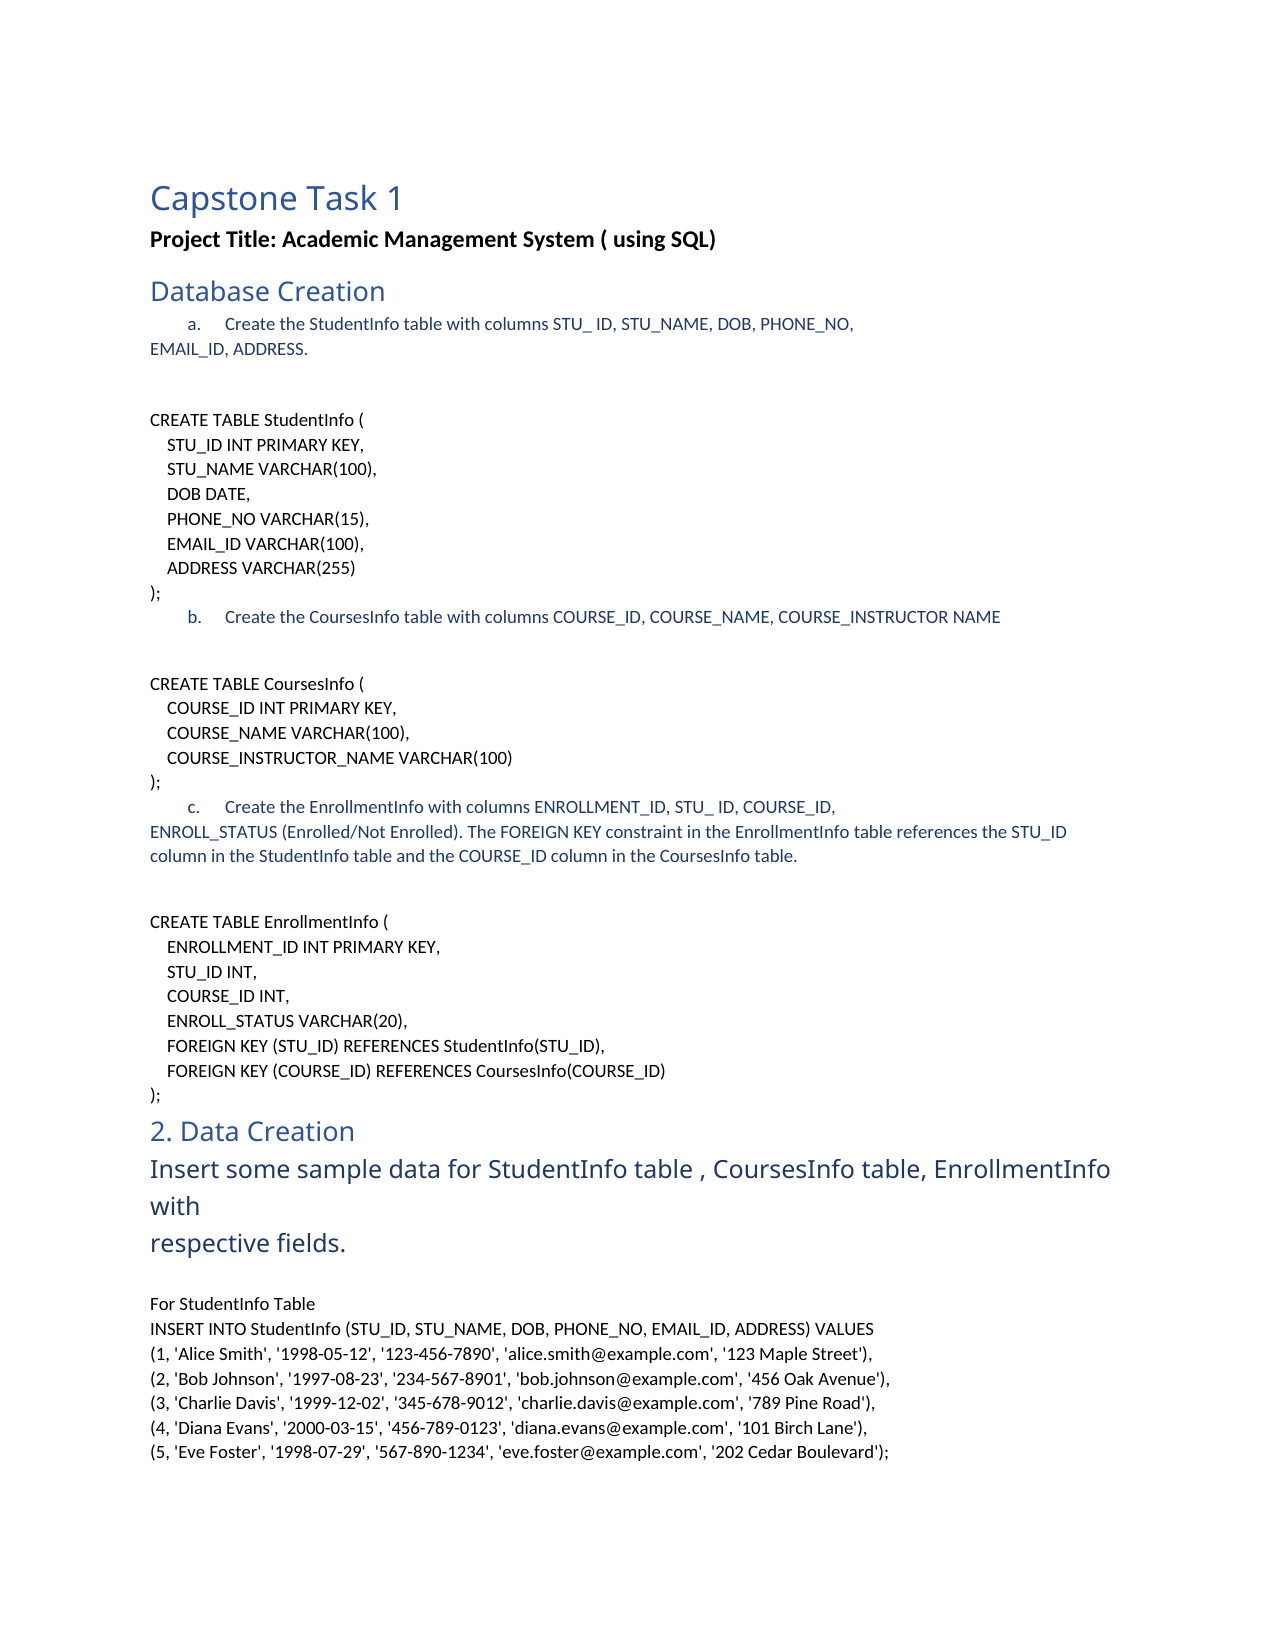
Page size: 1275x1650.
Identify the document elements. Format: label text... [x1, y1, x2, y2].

text COURSE_ID INT PRIMARY KEY, [150, 696, 1125, 719]
text (1, 'Alice Smith', '1998-05-12', '123-456-7890', 'alice.smith@example.com', '123 Maple Street'), [150, 1342, 1125, 1365]
text COURSE_ID INT, [150, 985, 1125, 1008]
subtitle 2. Data Creation [150, 1112, 1125, 1149]
text ); [150, 581, 1125, 604]
text FOREIGN KEY (STU_ID) REFERENCES StudentInfo(STU_ID), [150, 1034, 1125, 1057]
text For StudentInfo Table [150, 1293, 1125, 1316]
text ); [150, 771, 1125, 793]
text STU_ID INT PRIMARY KEY, [150, 433, 1125, 456]
text INSERT INTO StudentInfo (STU_ID, STU_NAME, DOB, PHONE_NO, EMAIL_ID, ADDRESS) VALUES [150, 1317, 1125, 1340]
text ); [150, 1083, 1125, 1106]
text FOREIGN KEY (COURSE_ID) REFERENCES CoursesInfo(COURSE_ID) [150, 1059, 1125, 1082]
subtitle EMAIL_ID, ADDRESS. [150, 337, 1125, 359]
text ENROLL_STATUS VARCHAR(20), [150, 1009, 1125, 1032]
text CREATE TABLE EnrollmentInfo ( [150, 911, 1125, 933]
text CREATE TABLE CoursesInfo ( [150, 672, 1125, 695]
text PHONE_NO VARCHAR(15), [150, 507, 1125, 530]
text COURSE_INSTRUCTOR_NAME VARCHAR(100) [150, 746, 1125, 769]
subtitle Capstone Task 1 [150, 175, 1125, 220]
text (2, 'Bob Johnson', '1997-08-23', '234-567-8901', 'bob.johnson@example.com', '456 Oak Avenue'), [150, 1367, 1125, 1389]
text (5, 'Eve Foster', '1998-07-29', '567-890-1234', 'eve.foster@example.com', '202 Cedar Boulevard'); [150, 1441, 1125, 1464]
text DOB DATE, [150, 482, 1125, 505]
text (3, 'Charlie Davis', '1999-12-02', '345-678-9012', 'charlie.davis@example.com', '789 Pine Road'), [150, 1391, 1125, 1414]
subtitle Insert some sample data for StudentInfo table , CoursesInfo table, EnrollmentInfo with [150, 1152, 1125, 1223]
text STU_NAME VARCHAR(100), [150, 458, 1125, 481]
text EMAIL_ID VARCHAR(100), [150, 532, 1125, 554]
text COURSE_NAME VARCHAR(100), [150, 721, 1125, 744]
text ENROLLMENT_ID INT PRIMARY KEY, [150, 935, 1125, 958]
text ADDRESS VARCHAR(255) [150, 556, 1125, 579]
subtitle respective fields. [150, 1226, 1125, 1260]
text Project Title: Academic Management System ( using SQL) [150, 224, 1125, 253]
subtitle Create the EnrollmentInfo with columns ENROLLMENT_ID, STU_ ID, COURSE_ID, [187, 795, 1125, 818]
subtitle Create the StudentInfo table with columns STU_ ID, STU_NAME, DOB, PHONE_NO, [187, 312, 1125, 335]
subtitle Database Creation [150, 272, 1125, 309]
subtitle ENROLL_STATUS (Enrolled/Not Enrolled). The FOREIGN KEY constraint in the EnrollmentInfo table references the STU_ID column in the StudentInfo table and the COURSE_ID column in the CoursesInfo table. [150, 820, 1125, 867]
text (4, 'Diana Evans', '2000-03-15', '456-789-0123', 'diana.evans@example.com', '101 Birch Lane'), [150, 1416, 1125, 1439]
subtitle Create the CoursesInfo table with columns COURSE_ID, COURSE_NAME, COURSE_INSTRUCTOR NAME [187, 606, 1125, 629]
text CREATE TABLE StudentInfo ( [150, 408, 1125, 431]
text STU_ID INT, [150, 960, 1125, 983]
